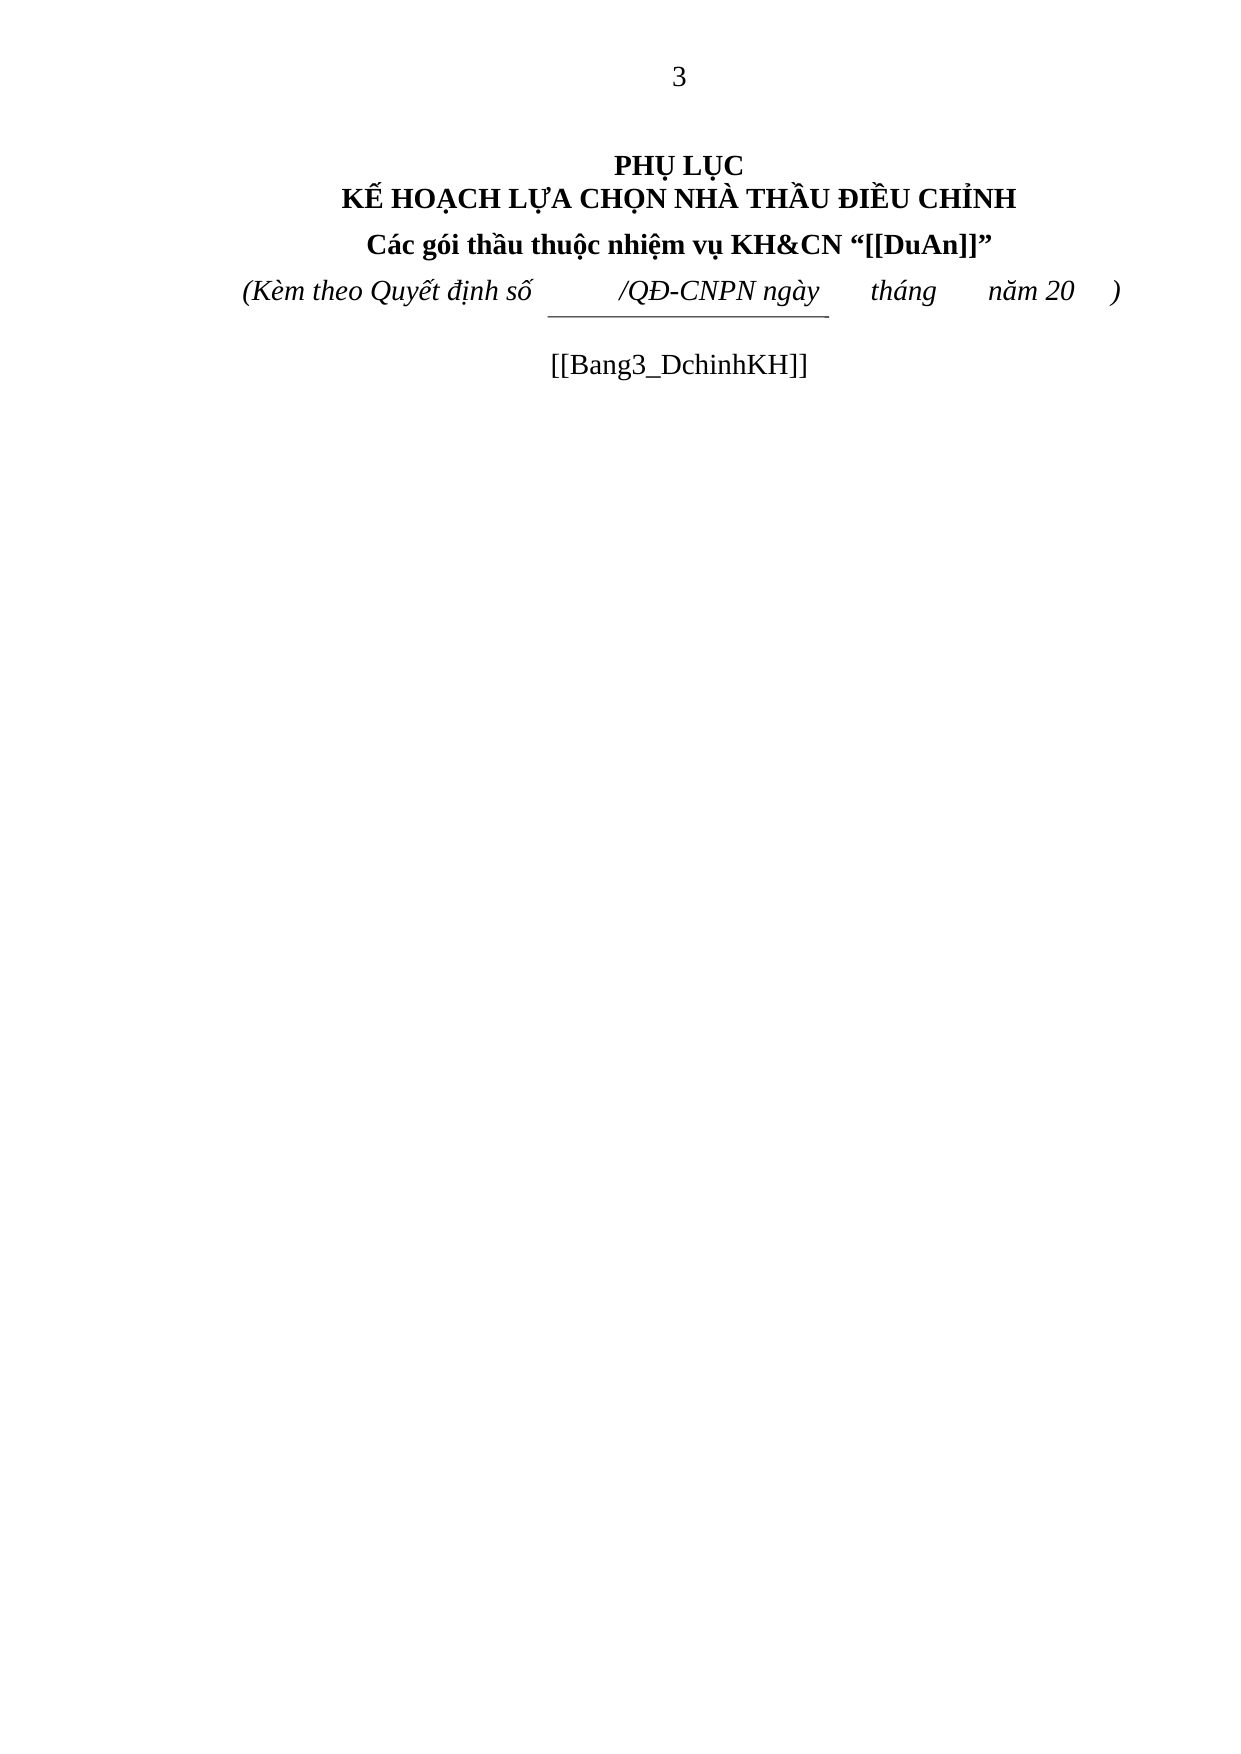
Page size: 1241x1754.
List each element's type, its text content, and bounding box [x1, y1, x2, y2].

text Các gói thầu thuộc nhiệm vụ KH&CN “[[DuAn]]” [207, 227, 1152, 261]
text PHỤ LỤC [207, 148, 1152, 181]
text (Kèm theo Quyết định số /QĐ-CNPN ngày tháng năm 20 ) [207, 273, 1152, 307]
text KẾ HOẠCH LỰA CHỌN NHÀ THẦU ĐIỀU CHỈNH [207, 181, 1152, 215]
text [[Bang3_DchinhKH]] [207, 347, 1152, 381]
